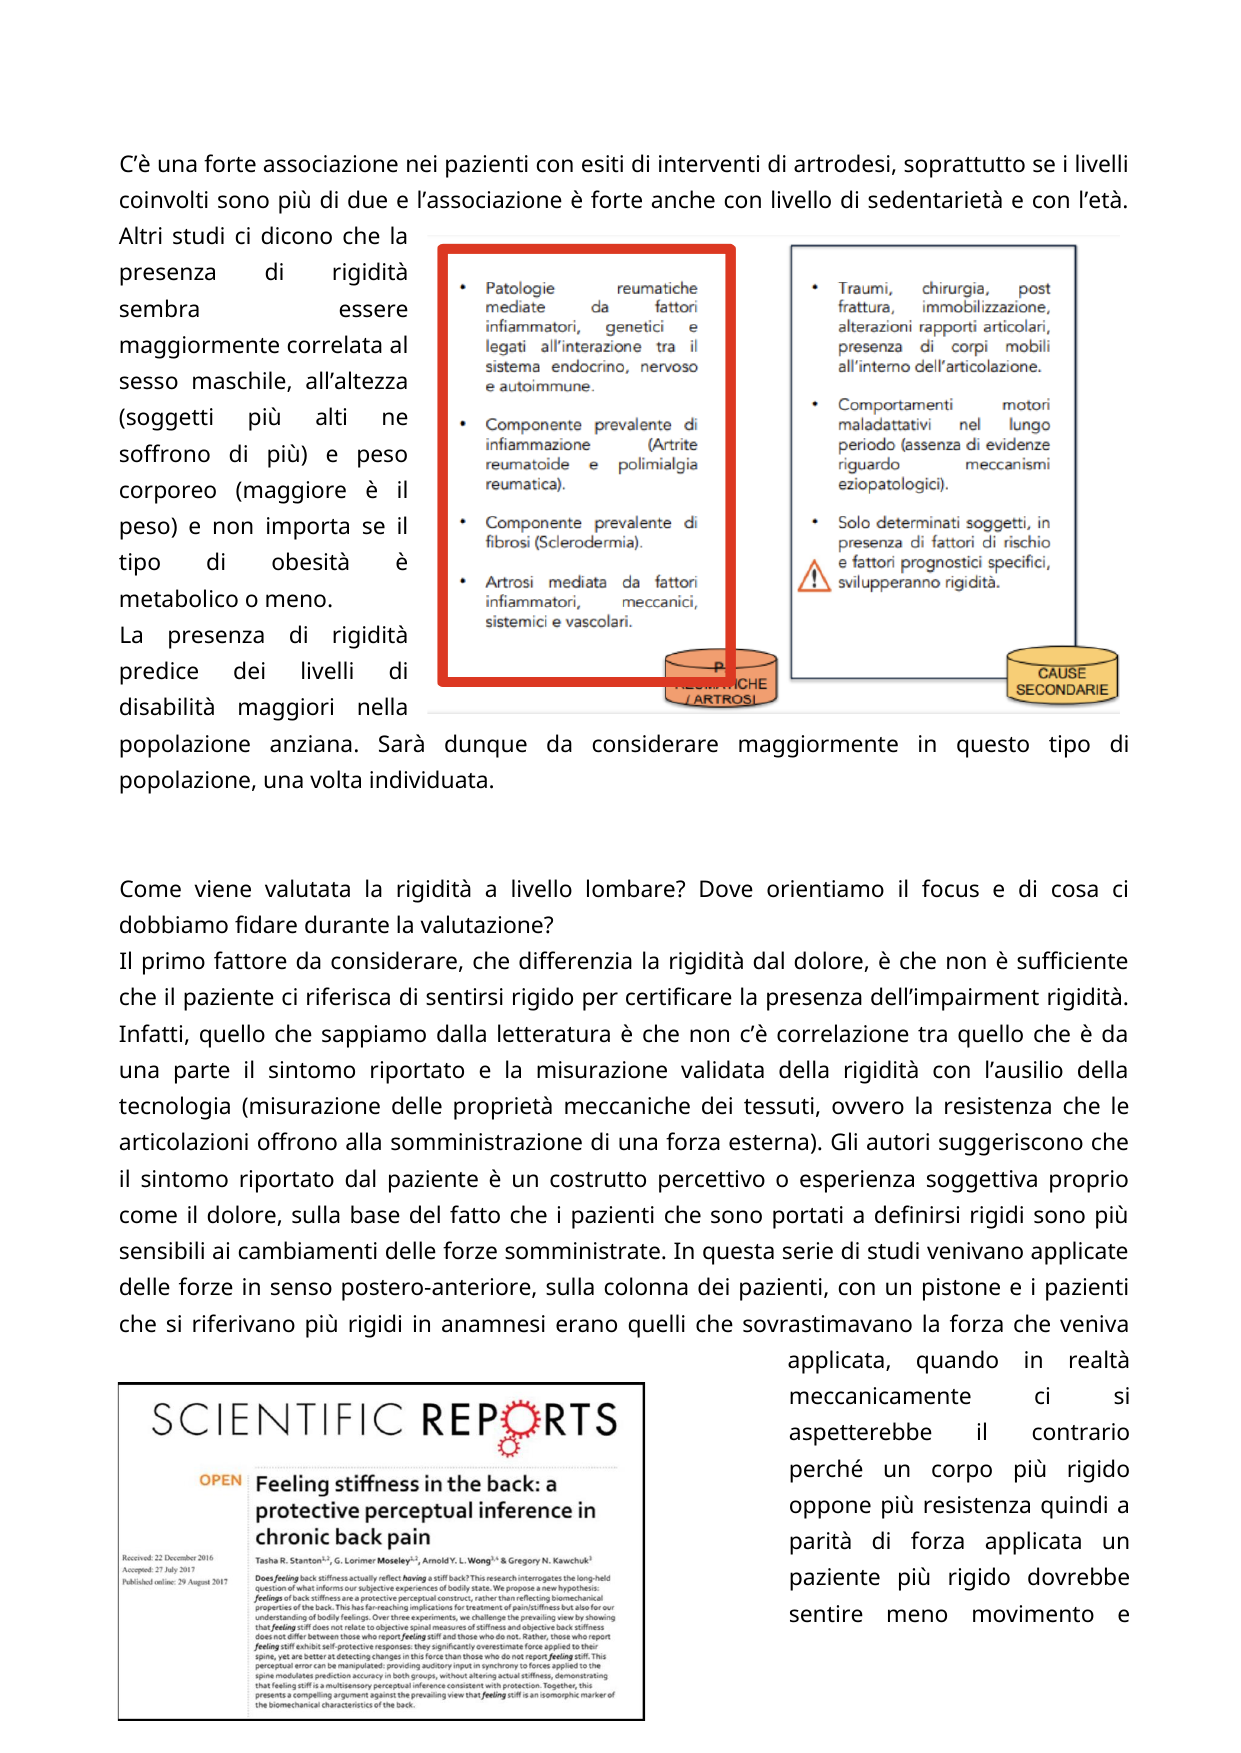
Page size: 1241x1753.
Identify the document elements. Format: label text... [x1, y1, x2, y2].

text C’è una forte associazione nei pazienti con esiti di interventi di artrodesi, soprattutto se i livelli coinvolti sono più di due e l’associazione è forte anche con livello di sedentarietà e con l’età. Altri studi ci dicono che la presenza di rigidità sembra essere maggiormente correlata al sesso maschile, all’altezza (soggetti più alti ne soffrono di più) e peso corporeo (maggiore è il peso) e non importa se il tipo di obesità è metabolico o meno. [119, 147, 1130, 614]
text Come viene valutata la rigidità a livello lombare? Dove orientiamo il focus e di cosa ci dobbiamo fidare durante la valutazione? [119, 872, 1130, 940]
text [119, 945, 1130, 1629]
picture [426, 235, 1119, 713]
text La presenza di rigidità predice dei livelli di disabilità maggiori nella popolazione anziana. Sarà dunque da considerare maggiormente in questo tipo di popolazione, una volta individuata. [119, 619, 1130, 795]
picture [116, 1382, 645, 1721]
